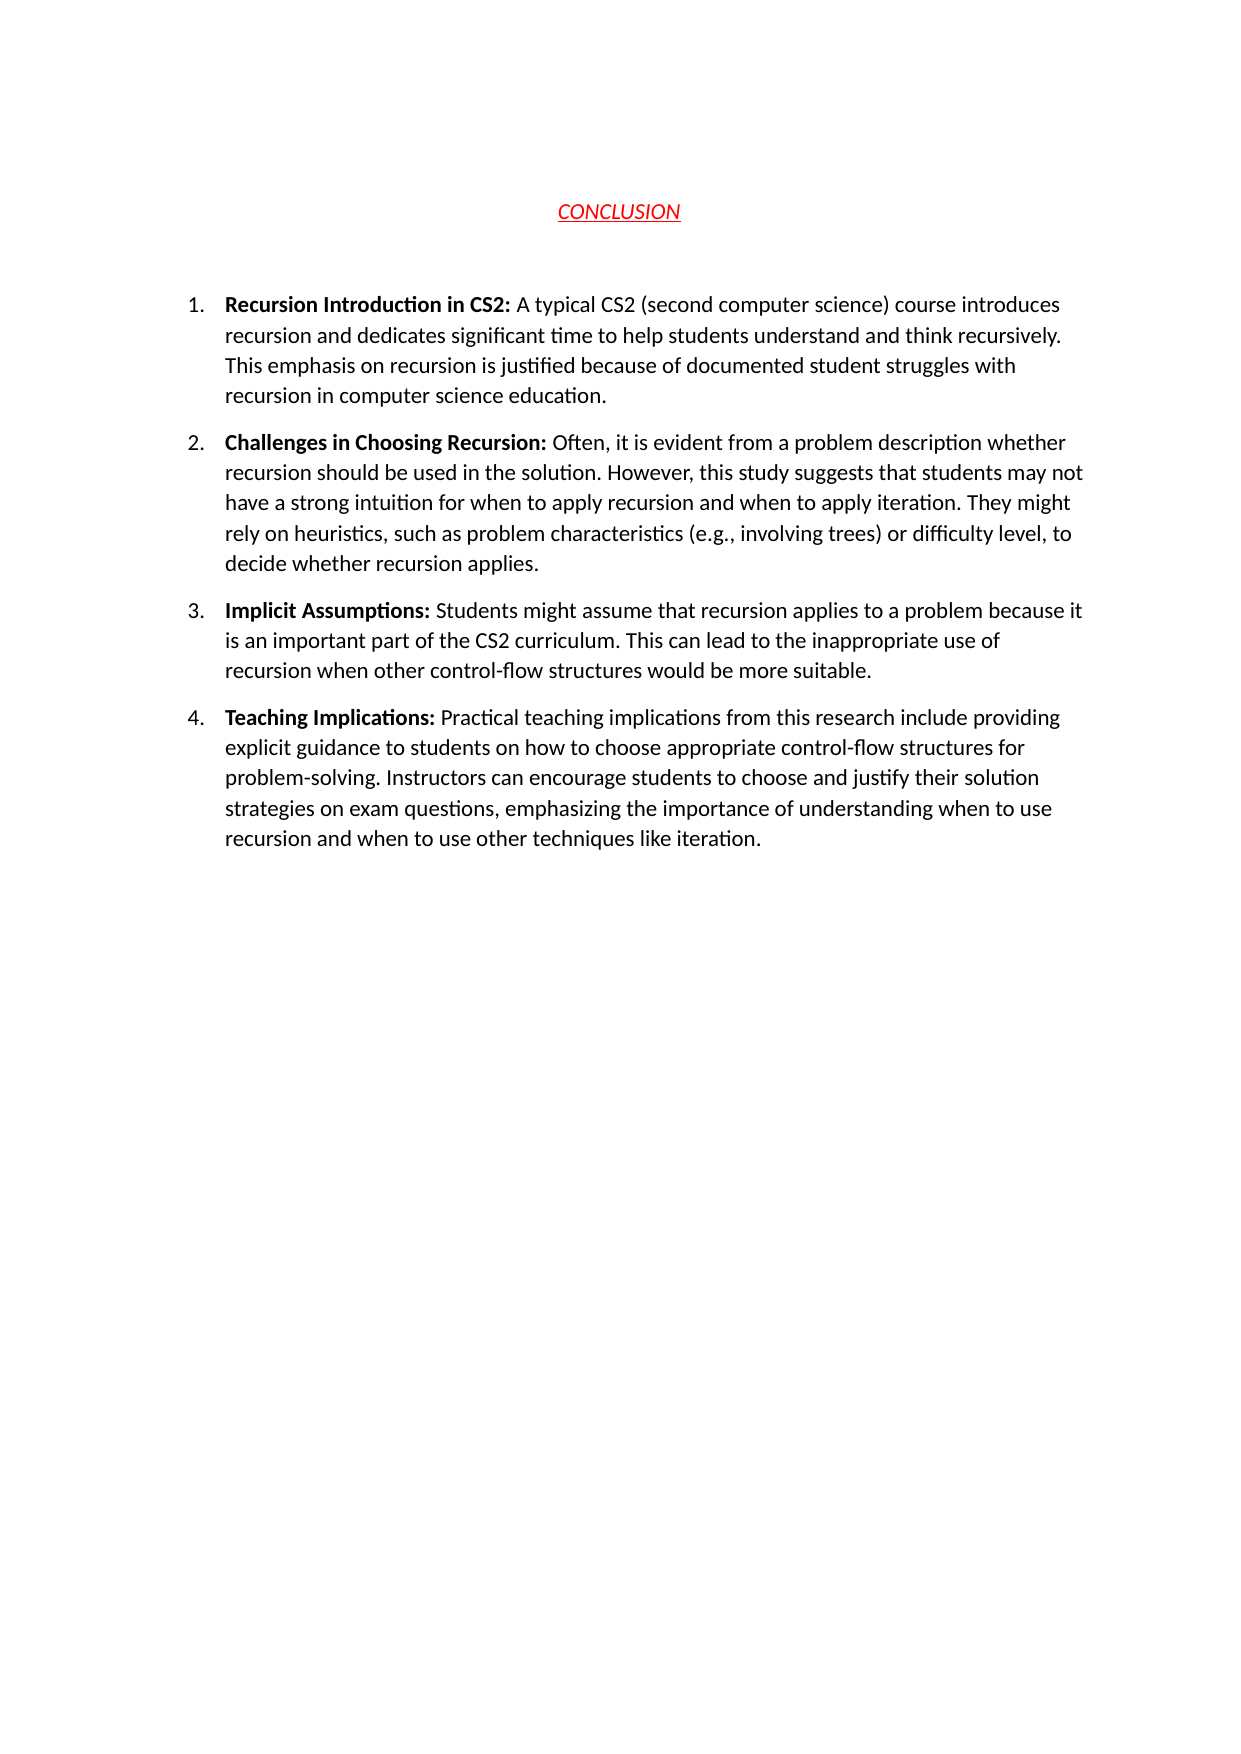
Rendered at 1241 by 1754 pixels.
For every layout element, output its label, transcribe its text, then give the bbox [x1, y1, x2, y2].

list Implicit Assumptions: Students might assume that recursion applies to a problem because it is an important part of the CS2 curriculum. This can lead to the inappropriate use of recursion when other control-flow structures would be more suitable. [187, 596, 1090, 684]
text CONCLUSION [150, 197, 1090, 225]
list Challenges in Choosing Recursion: Often, it is evident from a problem description whether recursion should be used in the solution. However, this study suggests that students may not have a strong intuition for when to apply recursion and when to apply iteration. They might rely on heuristics, such as problem characteristics (e.g., involving trees) or difficulty level, to decide whether recursion applies. [187, 428, 1090, 577]
list Teaching Implications: Practical teaching implications from this research include providing explicit guidance to students on how to choose appropriate control-flow structures for problem-solving. Instructors can encourage students to choose and justify their solution strategies on exam questions, emphasizing the importance of understanding when to use recursion and when to use other techniques like iteration. [187, 703, 1090, 852]
list Recursion Introduction in CS2: A typical CS2 (second computer science) course introduces recursion and dedicates significant time to help students understand and think recursively. This emphasis on recursion is justified because of documented student struggles with recursion in computer science education. [187, 291, 1090, 409]
